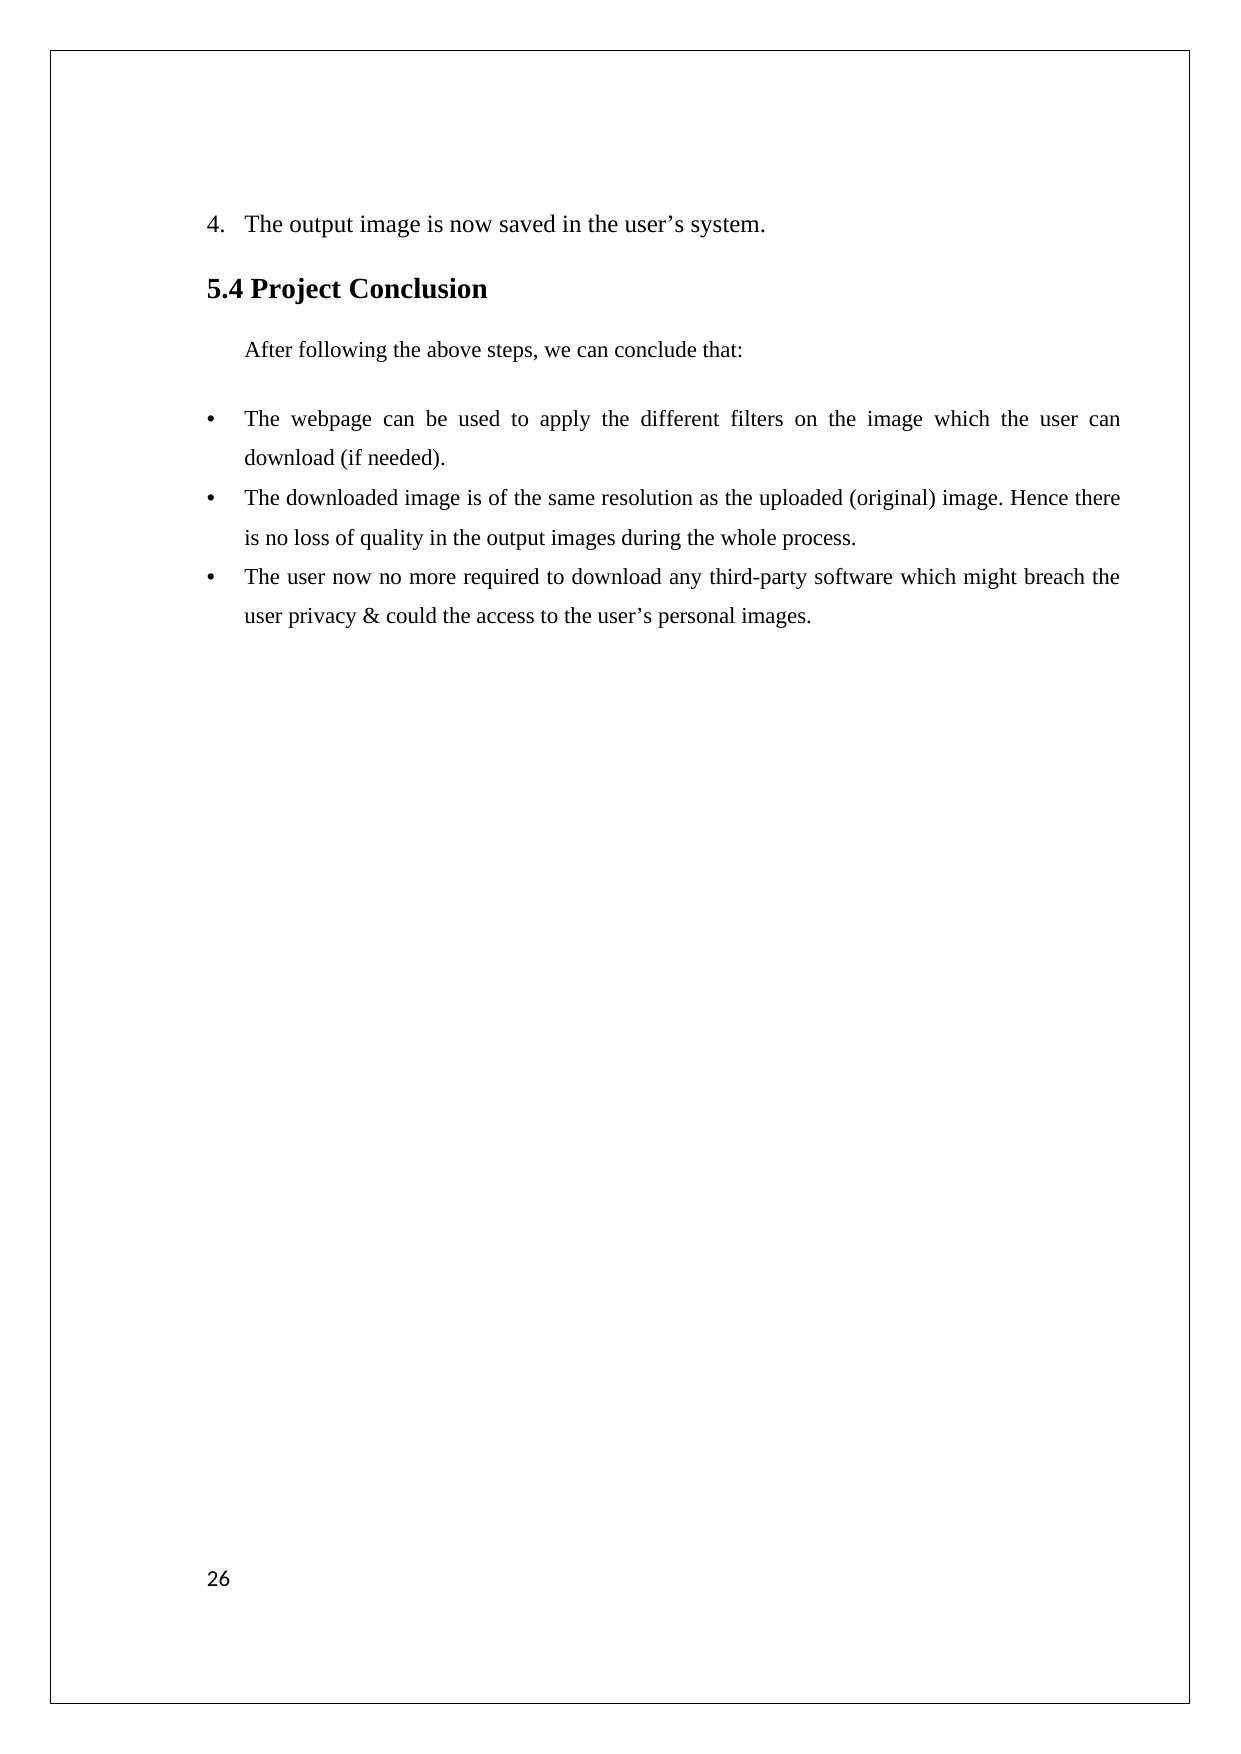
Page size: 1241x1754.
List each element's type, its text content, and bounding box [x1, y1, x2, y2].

list The user now no more required to download any third-party software which might breach the user privacy & could the access to the user’s personal images. [207, 563, 1122, 629]
list The webpage can be used to apply the different filters on the image which the user can download (if needed). [207, 405, 1122, 471]
text After following the above steps, we can conclude that: [244, 336, 1122, 363]
list 5.4 Project Conclusion [207, 271, 1122, 304]
list The downloaded image is of the same resolution as the uploaded (original) image. Hence there is no loss of quality in the output images during the whole process. [207, 484, 1122, 550]
list The output image is now saved in the user’s system. [207, 209, 1122, 238]
